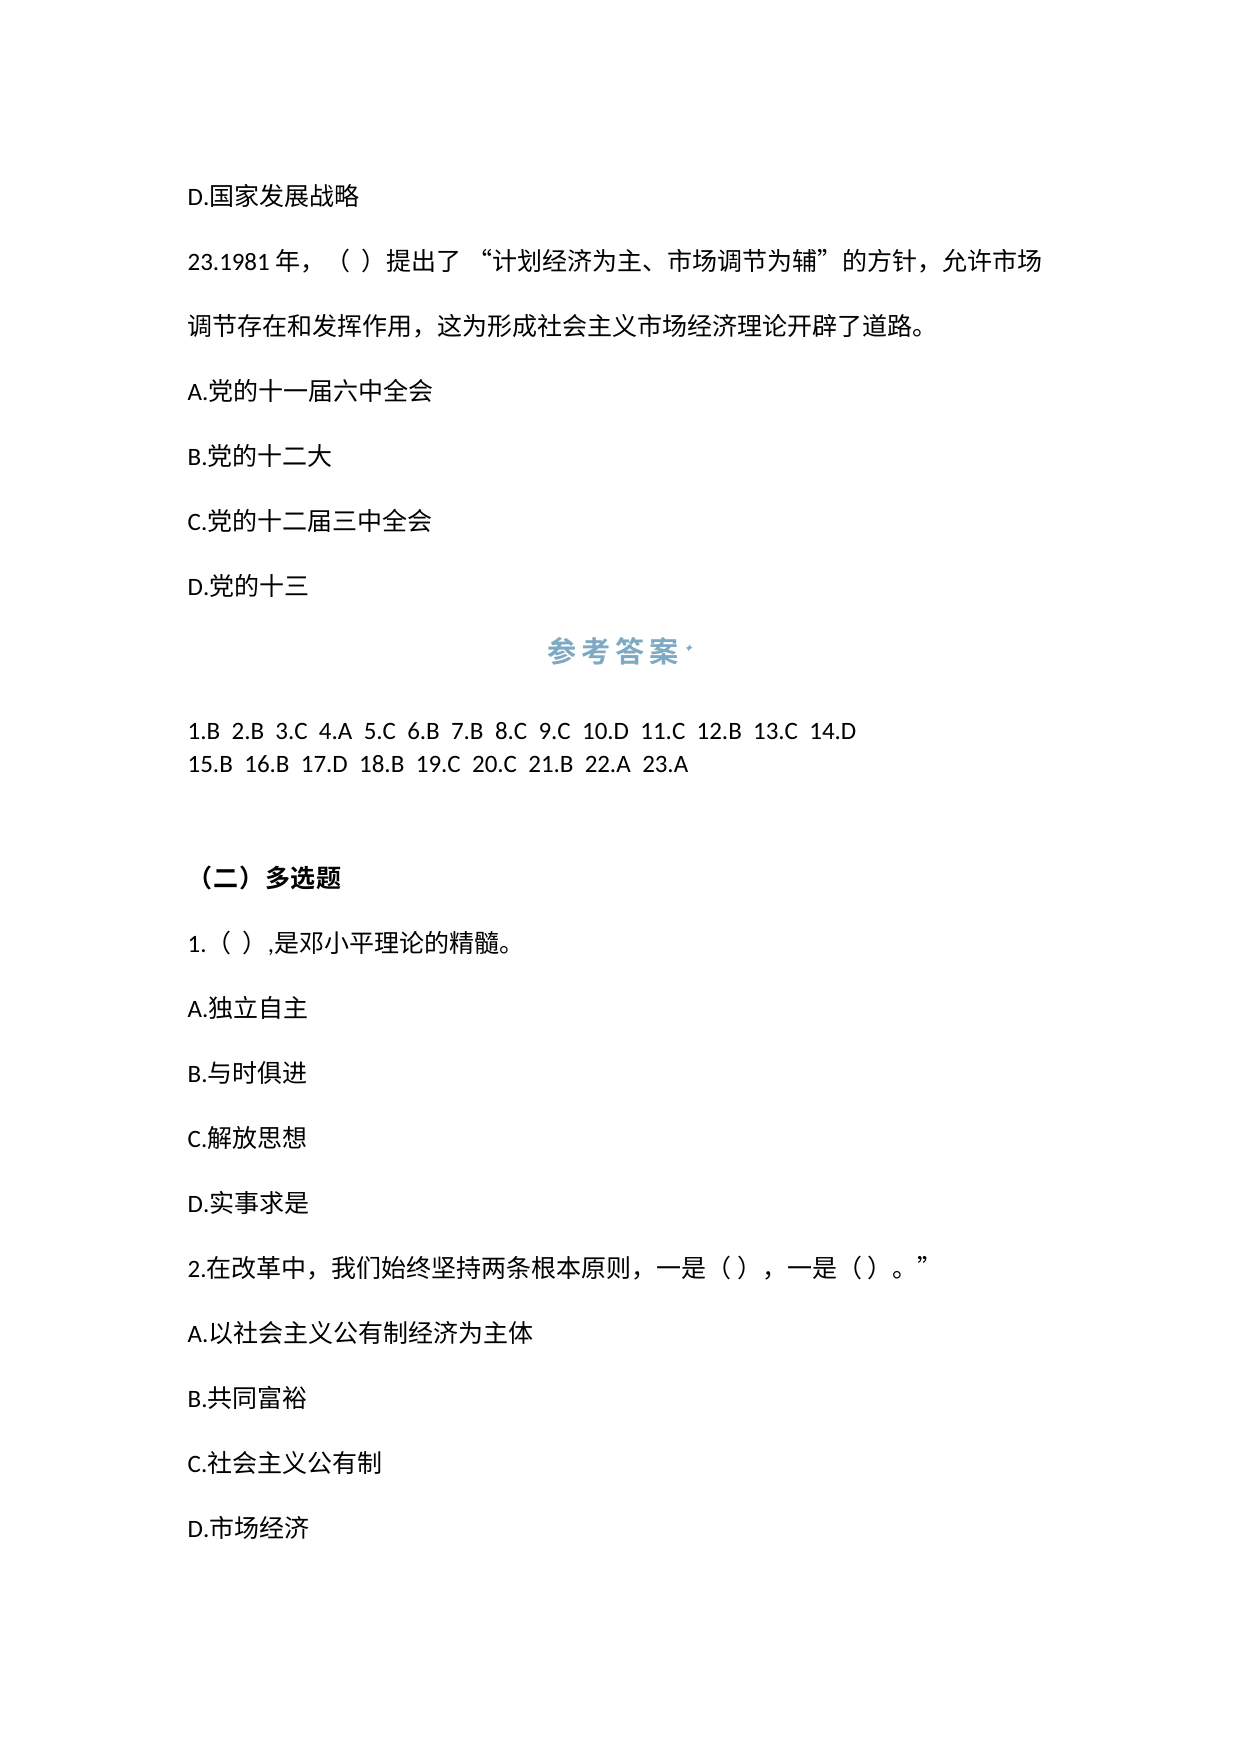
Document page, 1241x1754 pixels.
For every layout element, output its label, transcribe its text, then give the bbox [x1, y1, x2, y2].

text A.独立自主 [187, 974, 1053, 1039]
text B.共同富裕 [187, 1364, 1053, 1429]
text C.社会主义公有制 [187, 1429, 1053, 1494]
text D.实事求是 [187, 1169, 1053, 1234]
text 15.B 16.B 17.D 18.B 19.C 20.C 21.B 22.A 23.A [187, 747, 1053, 779]
text A.以社会主义公有制经济为主体 [187, 1299, 1053, 1364]
text 2.在改革中，我们始终坚持两条根本原则，一是（ ），一是（ ）。” [187, 1234, 1053, 1299]
text D.市场经济 [187, 1494, 1053, 1559]
text D.国家发展战略 [187, 162, 1053, 227]
text A.党的十一届六中全会 [187, 357, 1053, 422]
text （二）多选题 [187, 844, 1053, 909]
text D.党的十三 [187, 552, 1053, 617]
text 1.B 2.B 3.C 4.A 5.C 6.B 7.B 8.C 9.C 10.D 11.C 12.B 13.C 14.D [187, 714, 1053, 747]
text B.与时俱进 [187, 1039, 1053, 1104]
text C.解放思想 [187, 1104, 1053, 1169]
text 参考答案✦ [187, 617, 1053, 682]
text B.党的十二大 [187, 422, 1053, 487]
text C.党的十二届三中全会 [187, 487, 1053, 552]
text 1.（ ）,是邓小平理论的精髓。 [187, 909, 1053, 974]
text 23.1981年，（ ）提出了 “计划经济为主、市场调节为辅”的方针，允许市场调节存在和发挥作用，这为形成社会主义市场经济理论开辟了道路。 [187, 227, 1053, 357]
